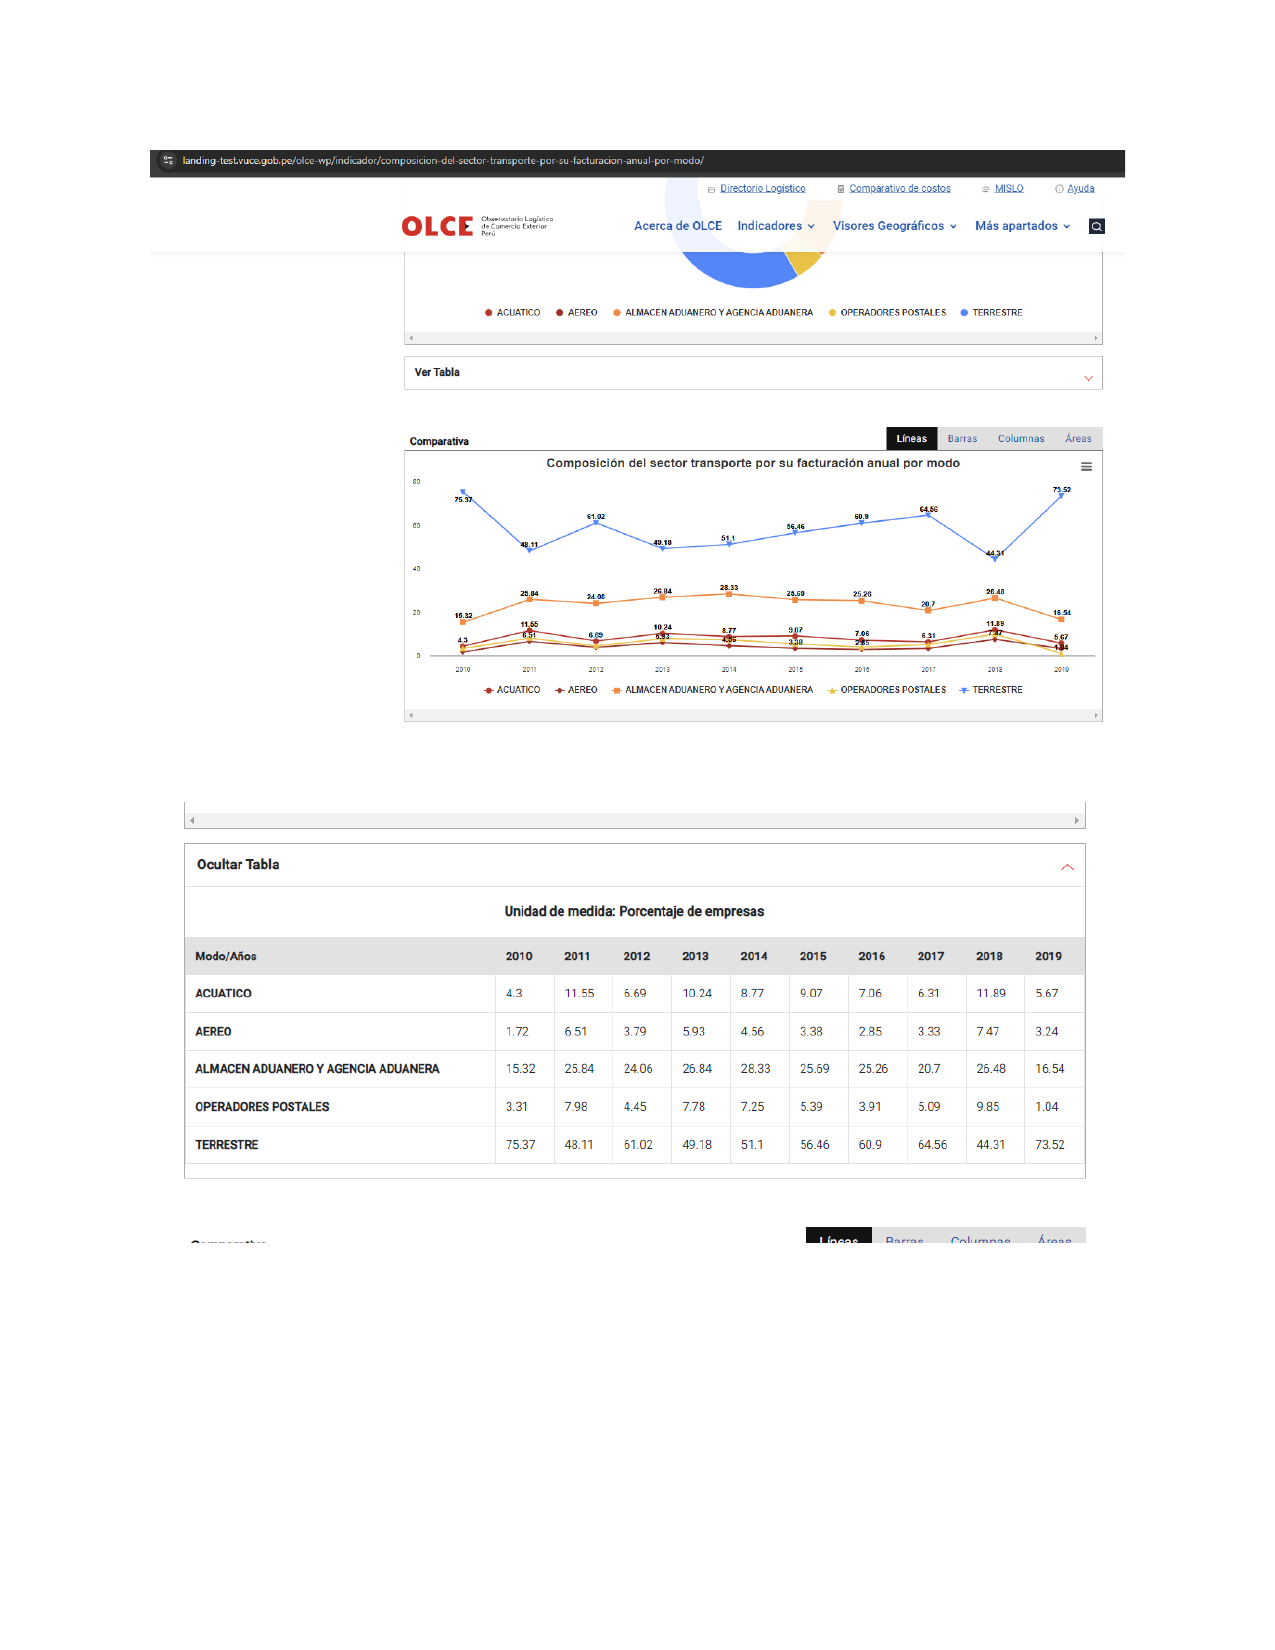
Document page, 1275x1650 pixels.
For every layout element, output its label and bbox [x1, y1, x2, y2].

picture [150, 802, 1125, 1243]
picture [150, 150, 1125, 737]
